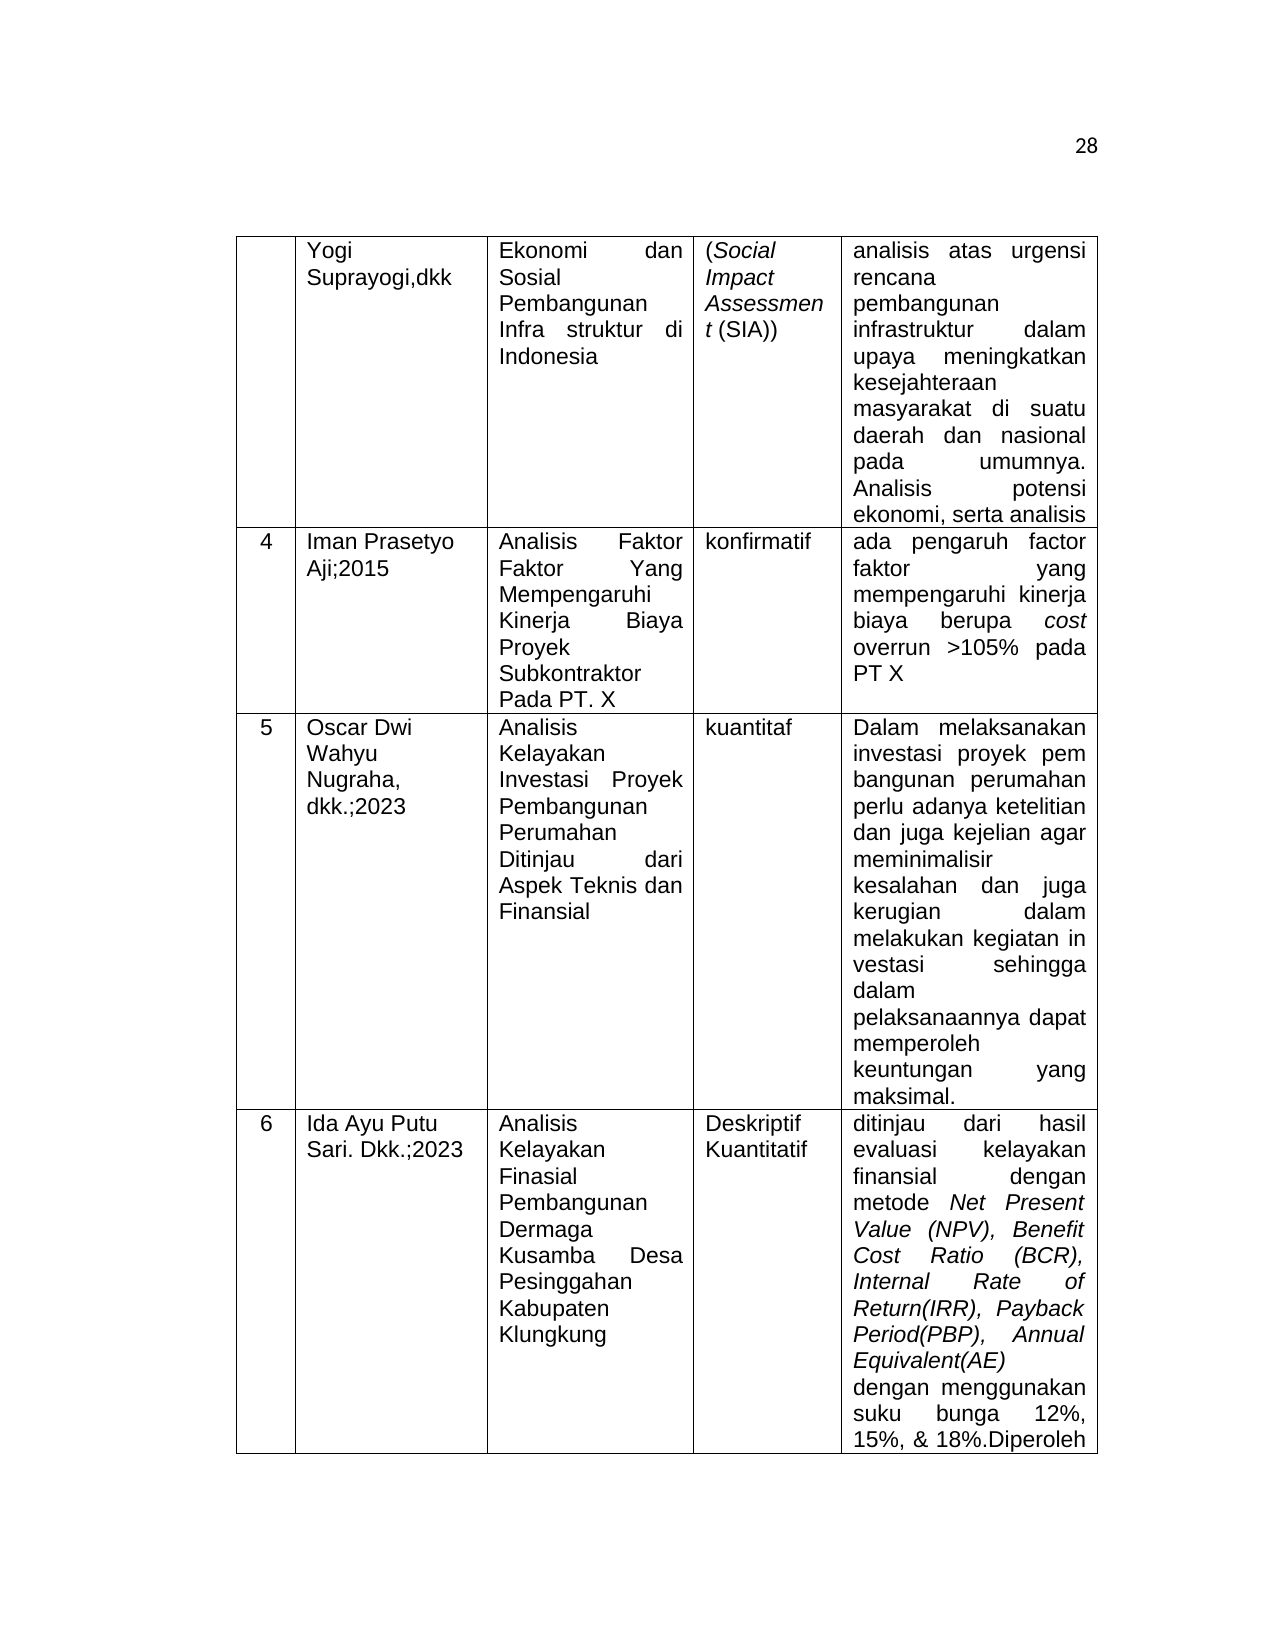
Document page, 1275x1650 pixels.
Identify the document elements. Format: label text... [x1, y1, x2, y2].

table_cell Analisis Kelayakan Investasi Proyek Pembangunan Perumahan Ditinjau dari Aspek Teknis dan Finansial [488, 714, 693, 1109]
table_cell 4 [237, 528, 295, 713]
table_cell 3 [237, 237, 295, 527]
table_cell Oscar Dwi Wahyu Nugraha, dkk.;2023 [296, 714, 487, 1109]
table_cell Iman Prasetyo Aji;2015 [296, 528, 487, 713]
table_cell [694, 1110, 841, 1453]
table_cell Dalam melaksanakan investasi proyek pem bangunan perumahan perlu adanya ketelitian dan juga kejelian agar meminimalisir kesalahan dan juga kerugian dalam melakukan kegiatan in vestasi sehingga dalam pelaksanaannya dapat memperoleh keuntungan yang maksimal. [842, 714, 1097, 1109]
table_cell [488, 1110, 693, 1453]
table_cell 6 [237, 1110, 295, 1453]
table_cell kuantitaf [694, 714, 841, 1109]
table_cell Analisis Faktor Faktor Yang Mempengaruhi Kinerja Biaya Proyek Subkontraktor Pada PT. X [488, 528, 693, 713]
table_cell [296, 237, 487, 527]
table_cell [694, 237, 841, 527]
table_cell ada pengaruh factor faktor yang mempengaruhi kinerja biaya berupa cost overrun >105% pada PT X [842, 528, 1097, 713]
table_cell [296, 1110, 487, 1453]
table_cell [842, 237, 1097, 527]
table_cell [842, 1110, 1097, 1453]
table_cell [488, 237, 693, 527]
table_cell 5 [237, 714, 295, 1109]
table_cell konfirmatif [694, 528, 841, 713]
